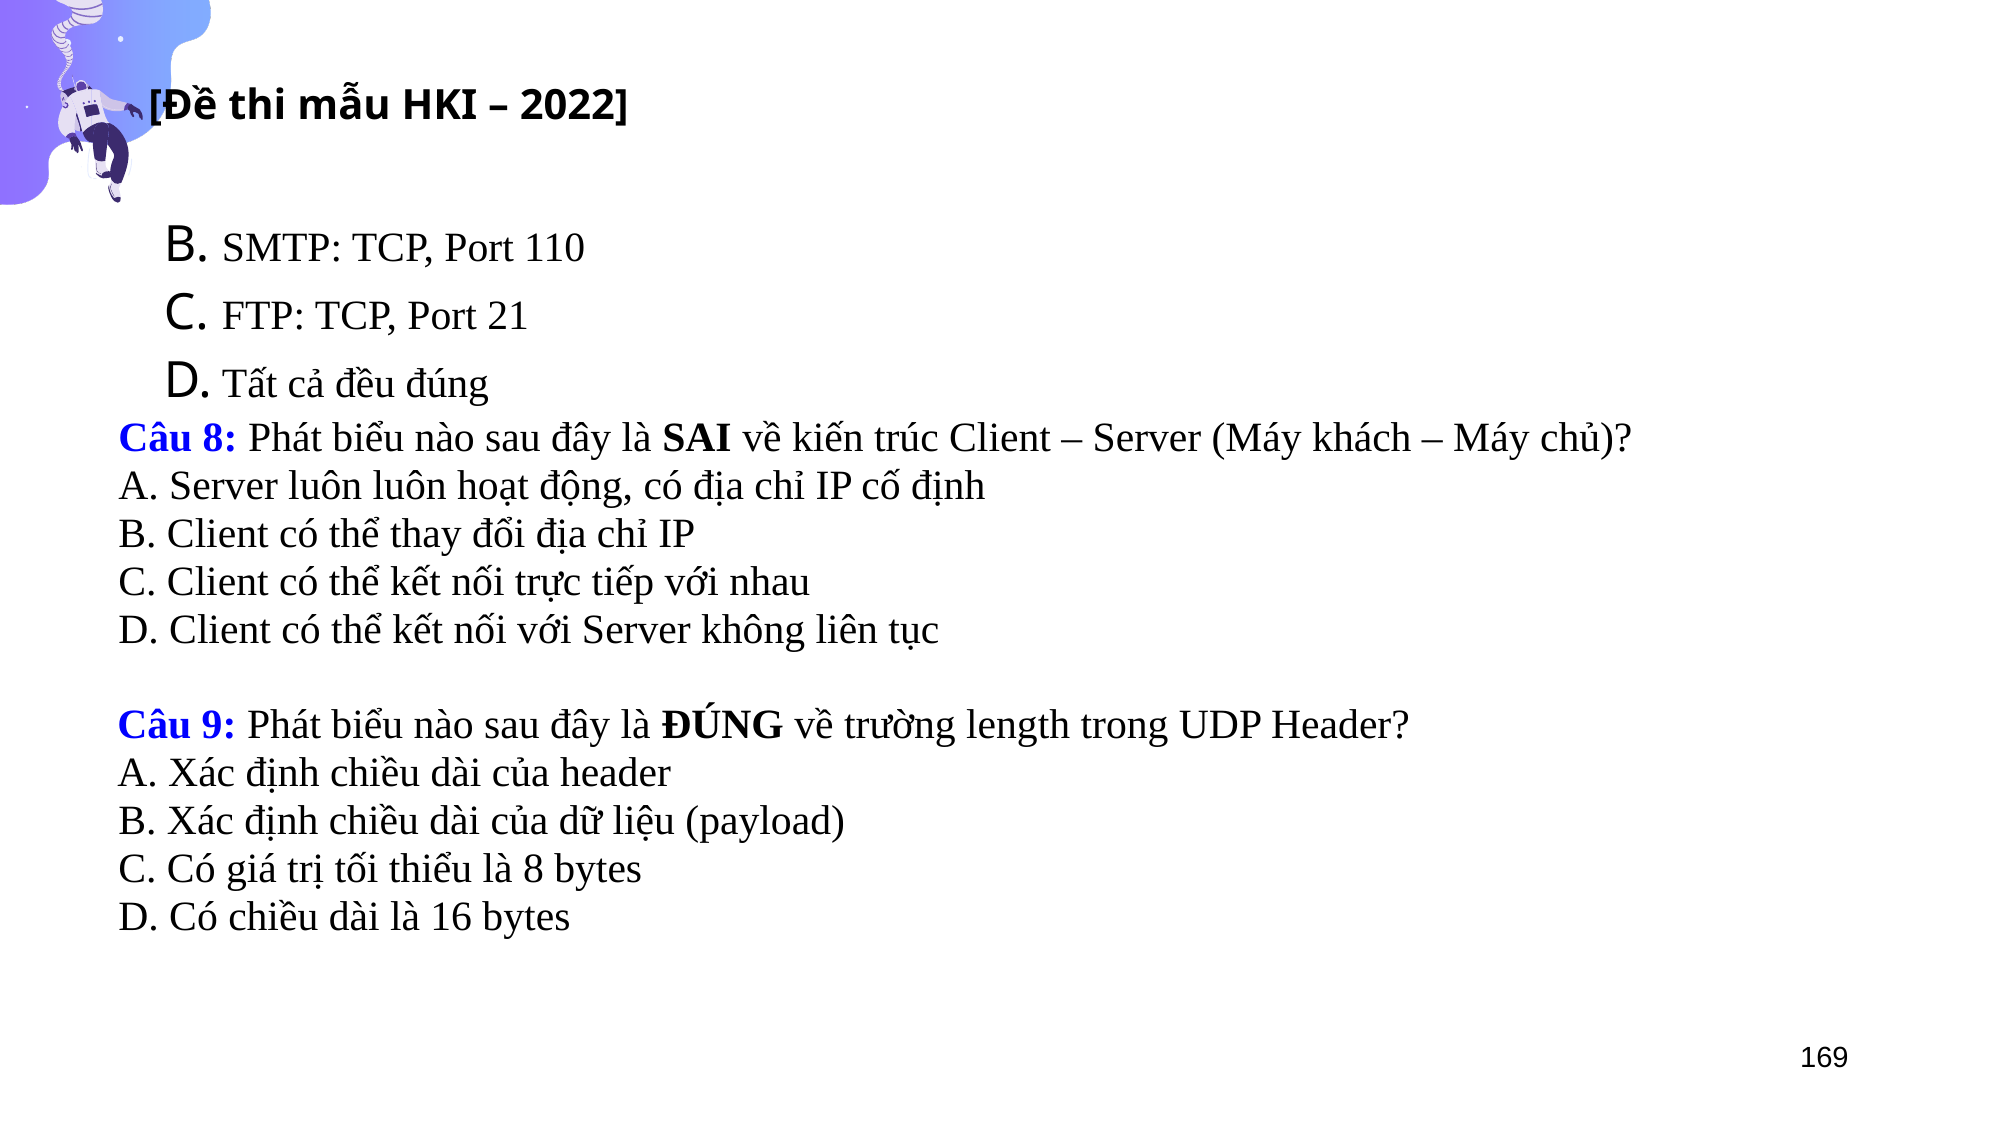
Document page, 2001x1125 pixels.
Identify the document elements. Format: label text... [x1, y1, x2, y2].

text B. Xác định chiều dài của dữ liệu (payload) [118, 796, 1882, 844]
picture [106, 146, 114, 170]
text C. Có giá trị tối thiểu là 8 bytes [118, 844, 1882, 892]
text A. Server luôn luôn hoạt động, có địa chỉ IP cố định [118, 460, 1882, 508]
text C. Client có thể kết nối trực tiếp với nhau [118, 556, 1882, 604]
text Câu 8: Phát biểu nào sau đây là SAI về kiến trúc Client – Server (Máy khách – Máy chủ)? [118, 412, 1740, 460]
text A. Xác định chiều dài của header [117, 748, 1882, 796]
list SMTP: TCP, Port 110 [164, 208, 1882, 276]
text D. Client có thể kết nối với Server không liên tục [118, 604, 1882, 652]
text Câu 9: Phát biểu nào sau đây là ĐÚNG về trường length trong UDP Header? [117, 700, 1882, 748]
list FTP: TCP, Port 21 [164, 276, 1882, 344]
list Tất cả đều đúng [164, 344, 1882, 412]
picture [0, 0, 211, 205]
text D. Có chiều dài là 16 bytes [118, 892, 1882, 939]
text B. Client có thể thay đổi địa chỉ IP [118, 508, 1882, 556]
picture [200, 100, 209, 105]
picture [200, 109, 211, 115]
